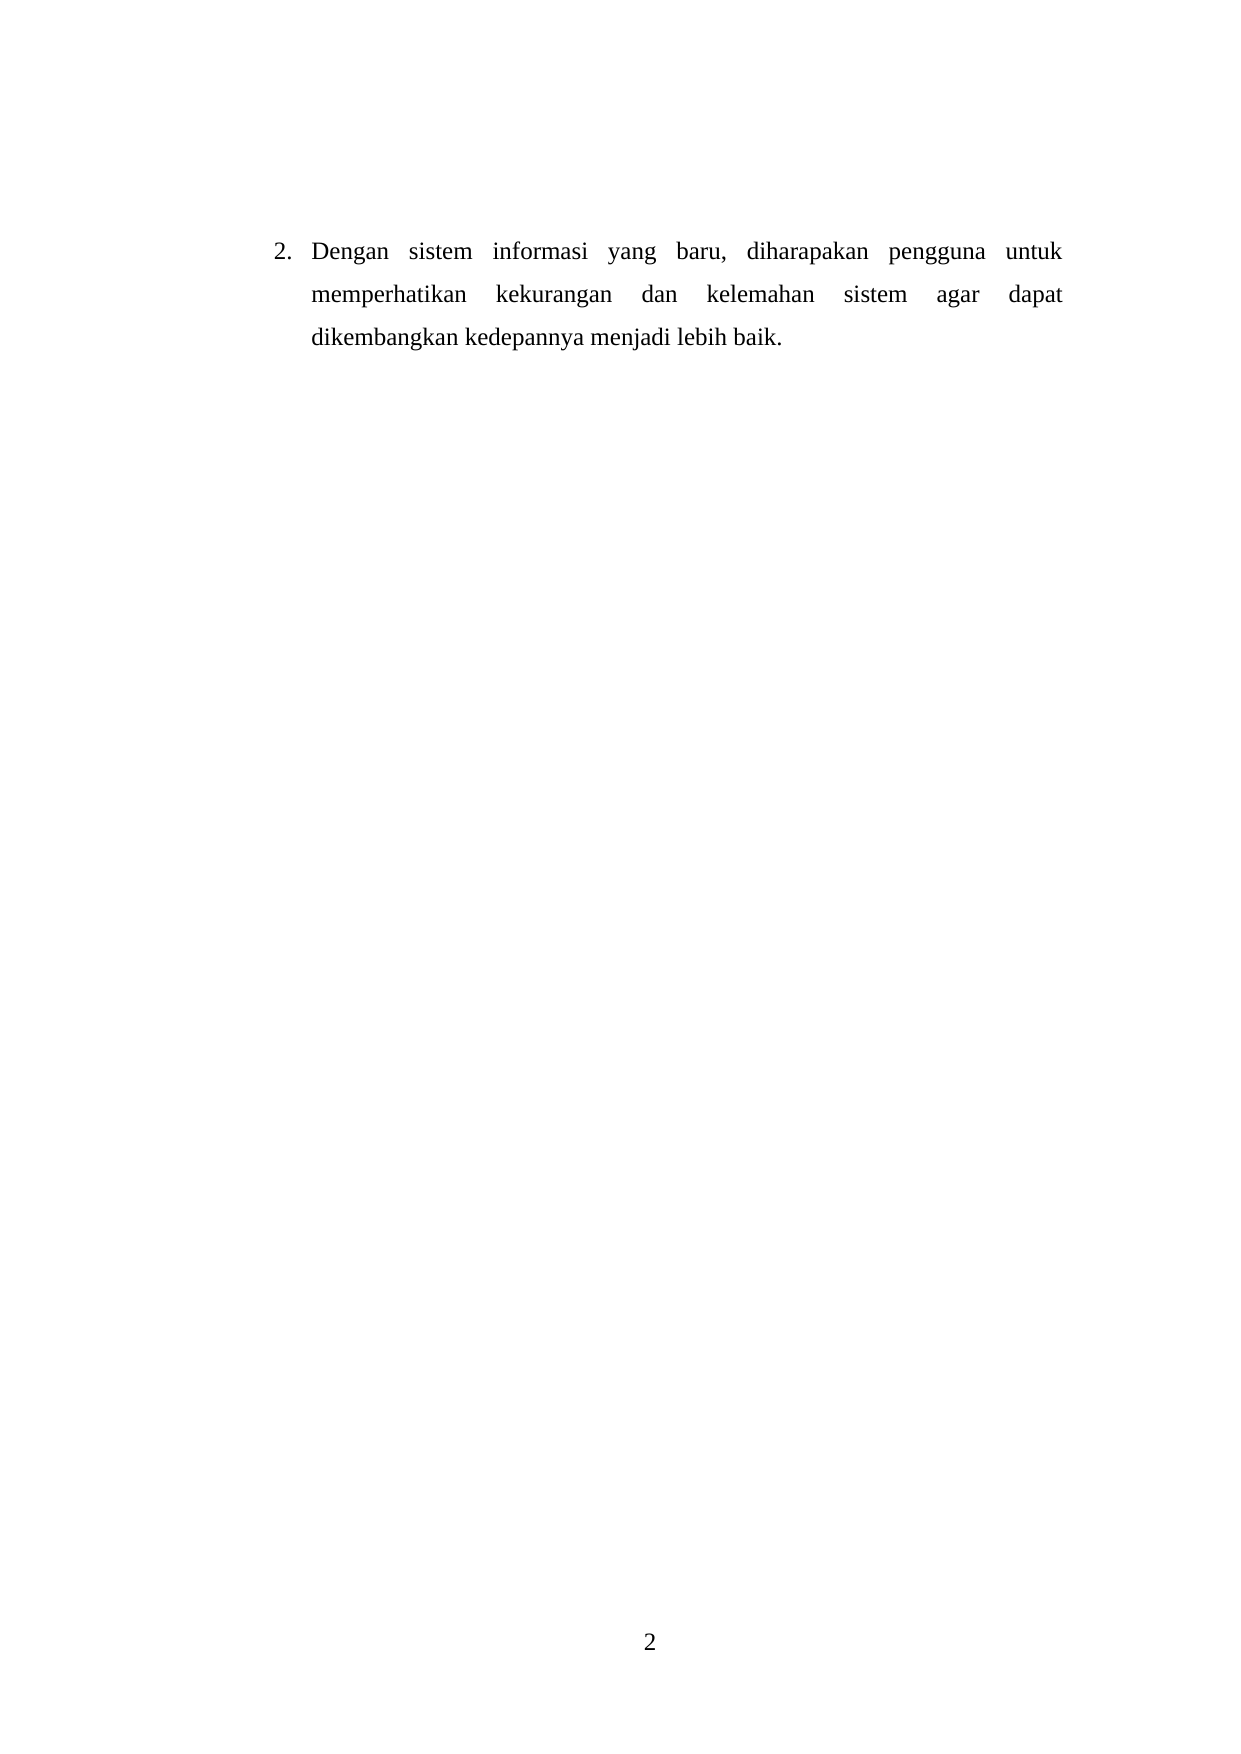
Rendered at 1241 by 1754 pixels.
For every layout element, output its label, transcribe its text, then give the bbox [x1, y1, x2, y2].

list Dengan sistem informasi yang baru, diharapakan pengguna untuk memperhatikan kekurangan dan kelemahan sistem agar dapat dikembangkan kedepannya menjadi lebih baik. [274, 236, 1063, 351]
